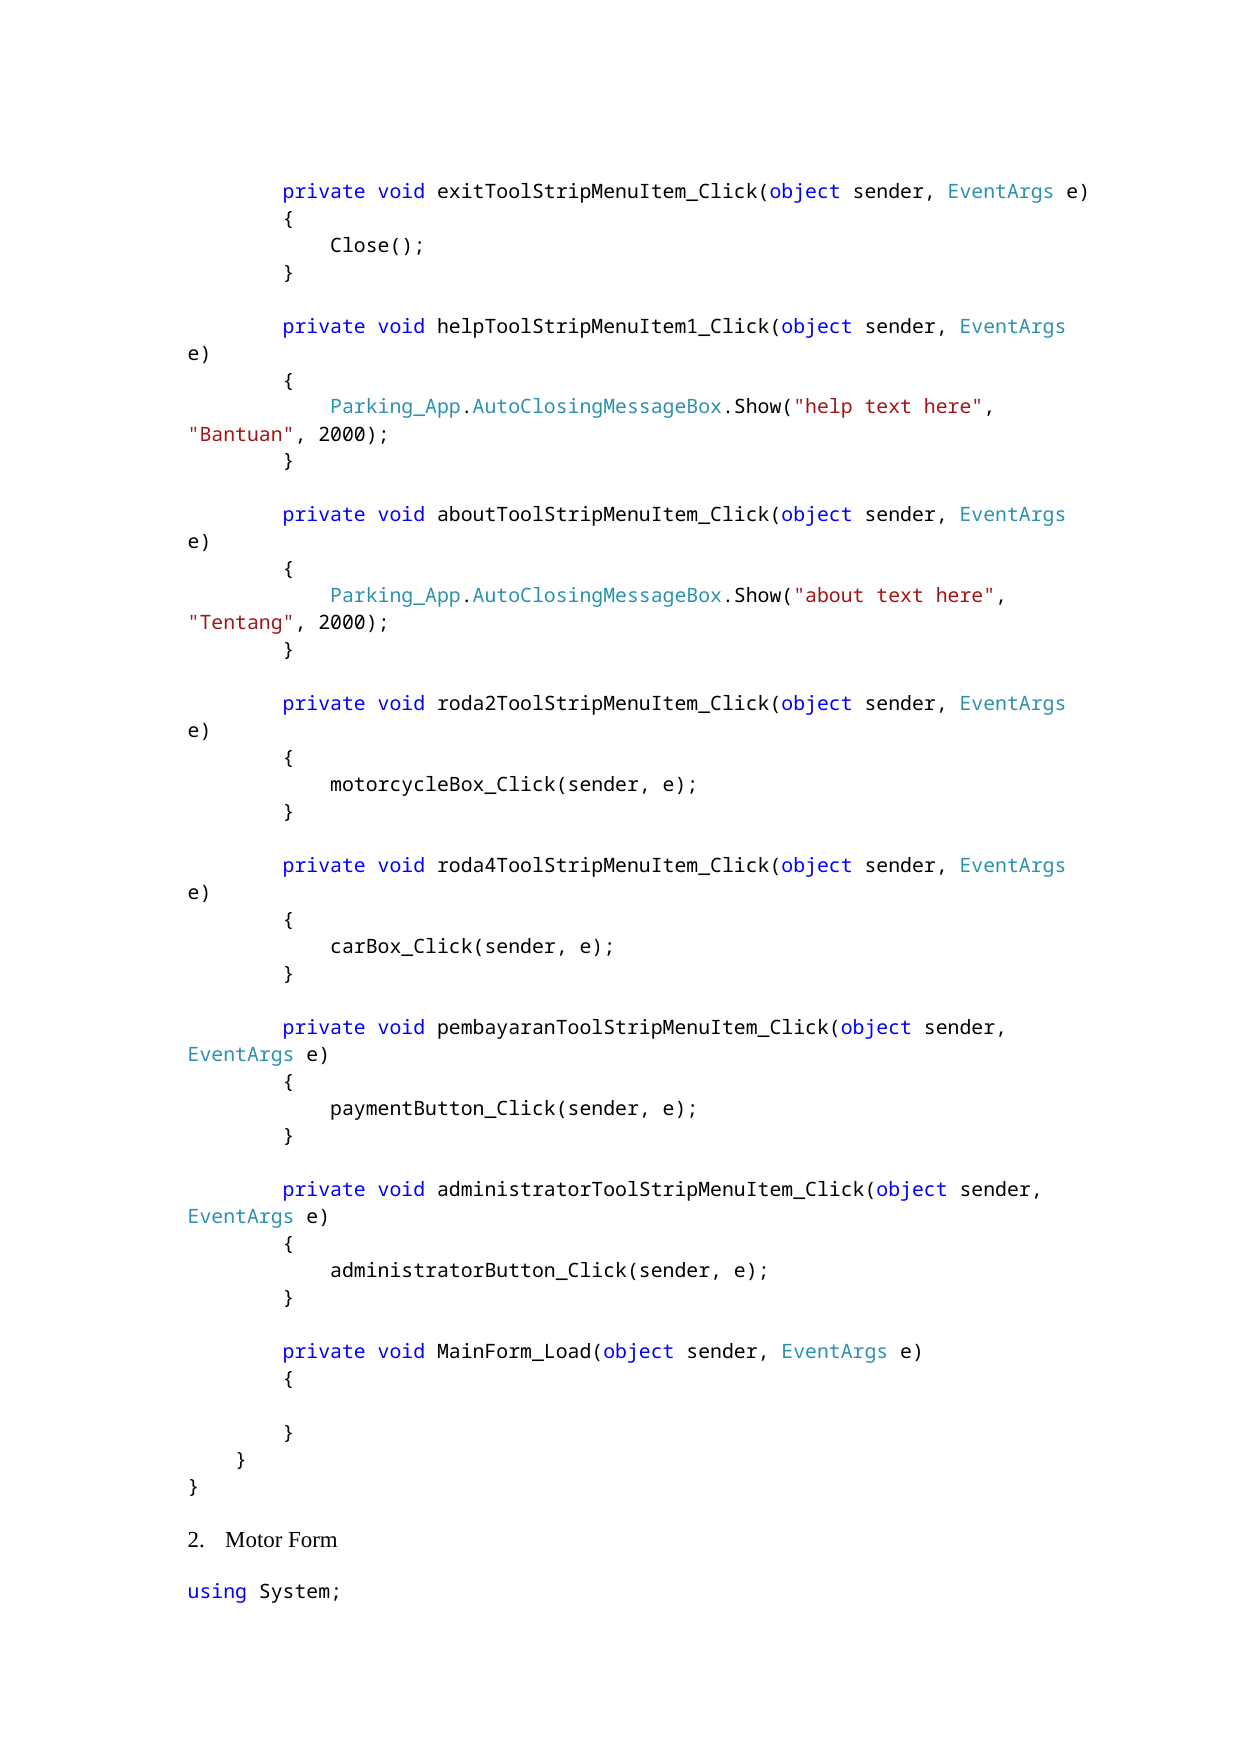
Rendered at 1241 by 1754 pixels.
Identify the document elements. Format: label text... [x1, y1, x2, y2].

text motorcycleBox_Click(sender, e); [187, 771, 1090, 797]
text } [187, 959, 1090, 986]
text } [187, 258, 1090, 285]
text } [187, 1121, 1090, 1148]
text } [187, 636, 1090, 663]
text } [187, 1445, 1090, 1472]
text { [187, 1229, 1090, 1256]
text Parking_App.AutoClosingMessageBox.Show("about text here", "Tentang", 2000); [187, 582, 1090, 636]
text { [187, 1067, 1090, 1094]
list Motor Form [187, 1526, 1090, 1552]
text Parking_App.AutoClosingMessageBox.Show("help text here", "Bantuan", 2000); [187, 393, 1090, 447]
text Close(); [187, 231, 1090, 258]
text { [187, 204, 1090, 231]
text { [187, 743, 1090, 771]
text } [187, 1283, 1090, 1310]
text { [187, 555, 1090, 582]
text private void pembayaranToolStripMenuItem_Click(object sender, EventArgs e) [187, 1013, 1090, 1067]
text } [187, 1472, 1090, 1499]
text private void administratorToolStripMenuItem_Click(object sender, EventArgs e) [187, 1175, 1090, 1229]
text } [187, 447, 1090, 474]
text carBox_Click(sender, e); [187, 932, 1090, 959]
text { [187, 1364, 1090, 1391]
text } [187, 797, 1090, 824]
text paymentButton_Click(sender, e); [187, 1094, 1090, 1121]
text private void aboutToolStripMenuItem_Click(object sender, EventArgs e) [187, 501, 1090, 555]
text private void exitToolStripMenuItem_Click(object sender, EventArgs e) [187, 177, 1090, 204]
text private void roda4ToolStripMenuItem_Click(object sender, EventArgs e) [187, 851, 1090, 905]
text { [187, 366, 1090, 393]
text } [187, 1418, 1090, 1445]
text using System; [187, 1577, 1090, 1604]
text { [187, 905, 1090, 932]
text administratorButton_Click(sender, e); [187, 1256, 1090, 1283]
text private void helpToolStripMenuItem1_Click(object sender, EventArgs e) [187, 312, 1090, 366]
text private void roda2ToolStripMenuItem_Click(object sender, EventArgs e) [187, 689, 1090, 743]
text private void MainForm_Load(object sender, EventArgs e) [187, 1337, 1090, 1364]
